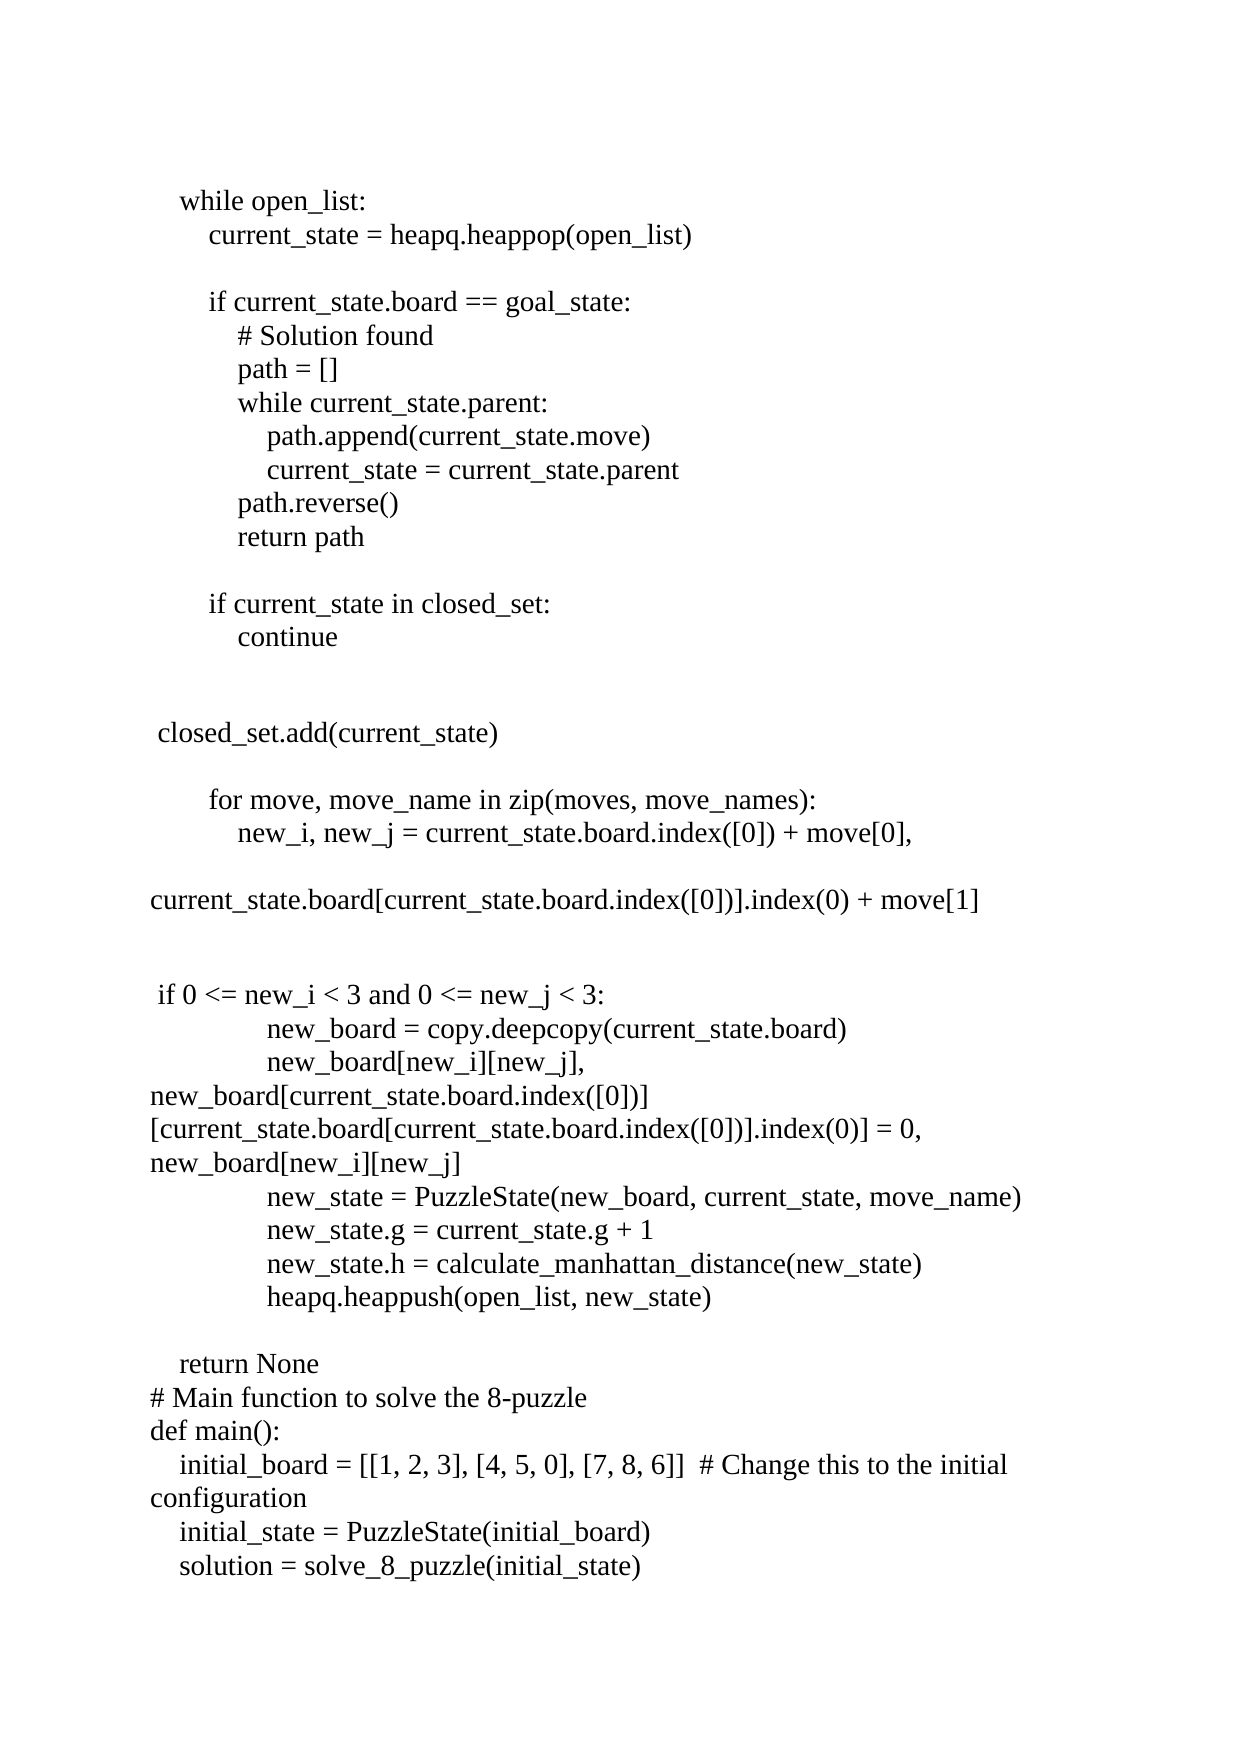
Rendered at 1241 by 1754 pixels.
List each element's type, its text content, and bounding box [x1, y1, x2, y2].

text new_board[new_i][new_j], new_board[current_state.board.index([0])][current_state.board[current_state.board.index([0])].index(0)] = 0, new_board[new_i][new_j] [150, 1044, 1090, 1179]
text solution = solve_8_puzzle(initial_state) [150, 1548, 1090, 1581]
text new_i, new_j = current_state.board.index([0]) + move[0], [150, 815, 1090, 849]
text if 0 <= new_i < 3 and 0 <= new_j < 3: [150, 977, 1090, 1011]
text for move, move_name in zip(moves, move_names): [150, 782, 1090, 815]
text new_state = PuzzleState(new_board, current_state, move_name) [150, 1179, 1090, 1212]
text while open_list: [150, 183, 1090, 217]
text closed_set.add(current_state) [150, 715, 1090, 748]
text # Main function to solve the 8-puzzle [150, 1380, 1090, 1413]
text heapq.heappush(open_list, new_state) [150, 1279, 1090, 1313]
text new_state.h = calculate_manhattan_distance(new_state) [150, 1246, 1090, 1279]
text path = [] [150, 351, 1090, 385]
text path.append(current_state.move) [150, 418, 1090, 452]
text if current_state in closed_set: [150, 586, 1090, 619]
text # Solution found [150, 318, 1090, 351]
text initial_board = [[1, 2, 3], [4, 5, 0], [7, 8, 6]] # Change this to the initial configuration [150, 1447, 1090, 1514]
text while current_state.parent: [150, 385, 1090, 418]
text continue [150, 619, 1090, 653]
text initial_state = PuzzleState(initial_board) [150, 1514, 1090, 1548]
text path.reverse() [150, 485, 1090, 519]
text return None [150, 1346, 1090, 1380]
text current_state = current_state.parent [150, 452, 1090, 485]
text current_state.board[current_state.board.index([0])].index(0) + move[1] [150, 882, 1090, 916]
text new_state.g = current_state.g + 1 [150, 1212, 1090, 1246]
text new_board = copy.deepcopy(current_state.board) [150, 1011, 1090, 1044]
text current_state = heapq.heappop(open_list) [150, 217, 1090, 251]
text return path [150, 519, 1090, 552]
text def main(): [150, 1413, 1090, 1447]
text if current_state.board == goal_state: [150, 284, 1090, 318]
